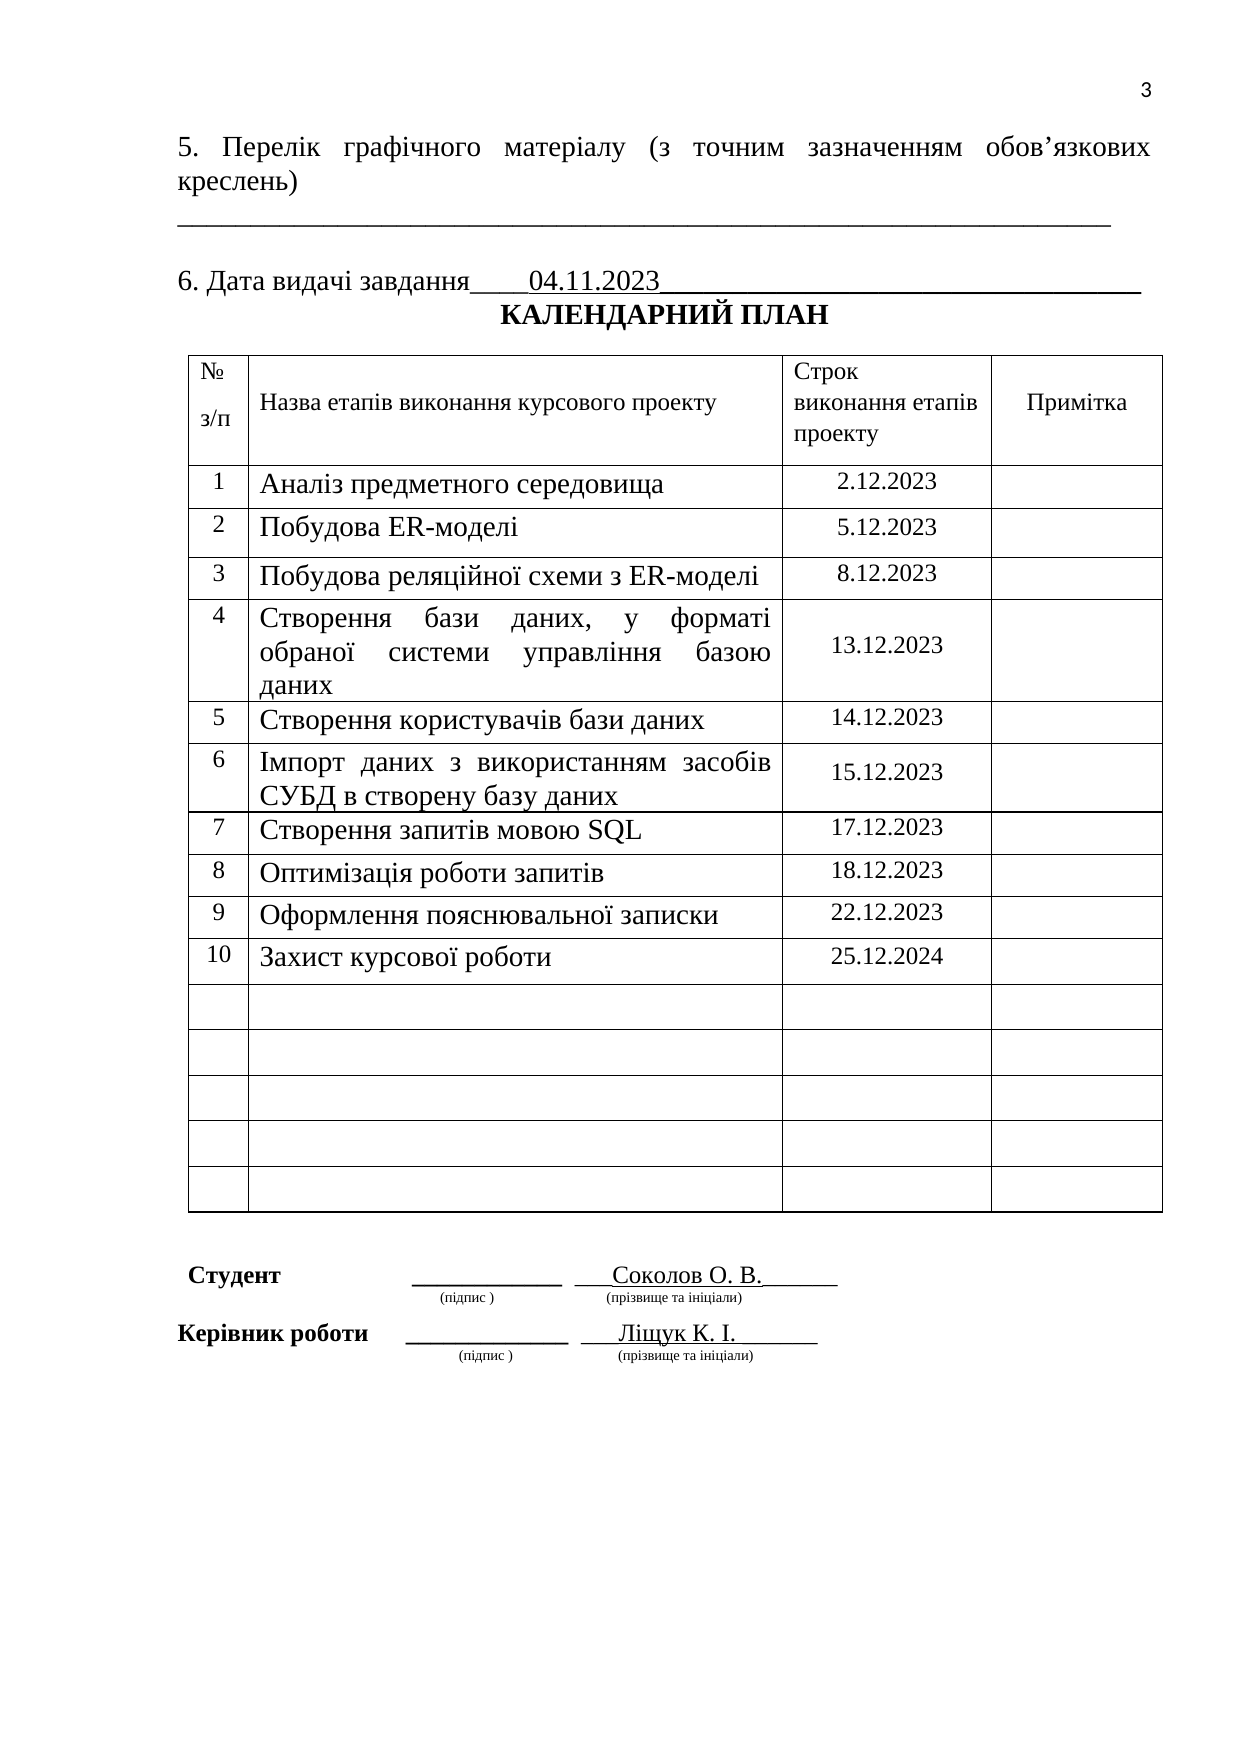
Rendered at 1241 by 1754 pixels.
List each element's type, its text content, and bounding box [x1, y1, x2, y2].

table_cell 5 [189, 702, 248, 743]
table_cell 9 [189, 897, 248, 938]
table_cell 1 [189, 466, 248, 508]
table_cell Побудова ER-моделі [249, 509, 782, 557]
table_cell [189, 1030, 248, 1075]
table_cell [992, 744, 1162, 811]
table_cell [249, 1121, 782, 1166]
table_header № з/п [189, 356, 248, 465]
table_cell Побудова реляційної схеми з ER-моделі [249, 558, 782, 599]
table_cell [249, 1076, 782, 1120]
table_cell 8 [189, 855, 248, 896]
table_cell Створення запитів мовою SQL [249, 813, 782, 854]
table_cell [189, 1076, 248, 1120]
text ________________________________________________________________ [177, 196, 1152, 230]
table_cell [992, 813, 1162, 854]
table_cell [992, 702, 1162, 743]
table_cell 8.12.2023 [783, 558, 991, 599]
table_cell 22.12.2023 [783, 897, 991, 938]
table_cell [783, 1076, 991, 1120]
table_cell [783, 985, 991, 1029]
table_cell 2 [189, 509, 248, 557]
table_cell [992, 897, 1162, 938]
text Студент ____________ ___Соколов О. В.______ [177, 1261, 1152, 1289]
table_cell [249, 1030, 782, 1075]
text Керівник роботи _____________ ___Ліщук К. І. ______ [177, 1318, 1152, 1347]
table_cell [783, 1167, 991, 1211]
table_cell [992, 1030, 1162, 1075]
text КАЛЕНДАРНИЙ ПЛАН [177, 297, 1152, 331]
table_cell Аналіз предметного середовища [249, 466, 782, 508]
table_cell Захист курсової роботи [249, 939, 782, 984]
table_cell 3 [189, 558, 248, 599]
table_cell 17.12.2023 [783, 813, 991, 854]
table_cell 7 [189, 813, 248, 854]
table_cell [189, 1167, 248, 1211]
table_cell [249, 1167, 782, 1211]
table_cell [189, 985, 248, 1029]
table_cell 5.12.2023 [783, 509, 991, 557]
table_cell Імпорт даних з використанням засобів СУБД в створену базу даних [249, 744, 782, 811]
text 5. Перелік графічного матеріалу (з точним зазначенням обов’язкових креслень) [177, 129, 1152, 196]
table_cell [992, 1121, 1162, 1166]
table_cell [992, 1167, 1162, 1211]
table_cell [992, 466, 1162, 508]
table_header Строк виконання етапів проекту [783, 356, 991, 465]
table_cell 4 [189, 600, 248, 701]
text (підпис ) (прізвище та ініціали) [177, 1289, 1152, 1318]
table_cell [189, 1121, 248, 1166]
table_cell [992, 855, 1162, 896]
table_cell 10 [189, 939, 248, 984]
table_cell Оформлення пояснювальної записки [249, 897, 782, 938]
text (підпис ) (прізвище та ініціали) [177, 1347, 1152, 1376]
table_header Примітка [992, 356, 1162, 465]
table_cell Створення бази даних, у форматі обраної системи управління базою даних [249, 600, 782, 701]
table_cell [992, 1076, 1162, 1120]
table_cell [992, 558, 1162, 599]
table_cell [992, 600, 1162, 701]
text 6. Дата видачі завдання____04.11.2023_________________________________ [177, 263, 1152, 297]
table_cell [783, 1121, 991, 1166]
table_cell 14.12.2023 [783, 702, 991, 743]
table_header Назва етапів виконання курсового проекту [249, 356, 782, 465]
table_cell [992, 509, 1162, 557]
table_cell 25.12.2024 [783, 939, 991, 984]
table_cell 15.12.2023 [783, 744, 991, 811]
table_cell [783, 1030, 991, 1075]
table_cell Створення користувачів бази даних [249, 702, 782, 743]
table_cell 2.12.2023 [783, 466, 991, 508]
table_cell [249, 985, 782, 1029]
table_cell 13.12.2023 [783, 600, 991, 701]
table_cell 6 [189, 744, 248, 811]
table_cell [992, 985, 1162, 1029]
table_cell 18.12.2023 [783, 855, 991, 896]
table_cell Оптимізація роботи запитів [249, 855, 782, 896]
table_cell [992, 939, 1162, 984]
